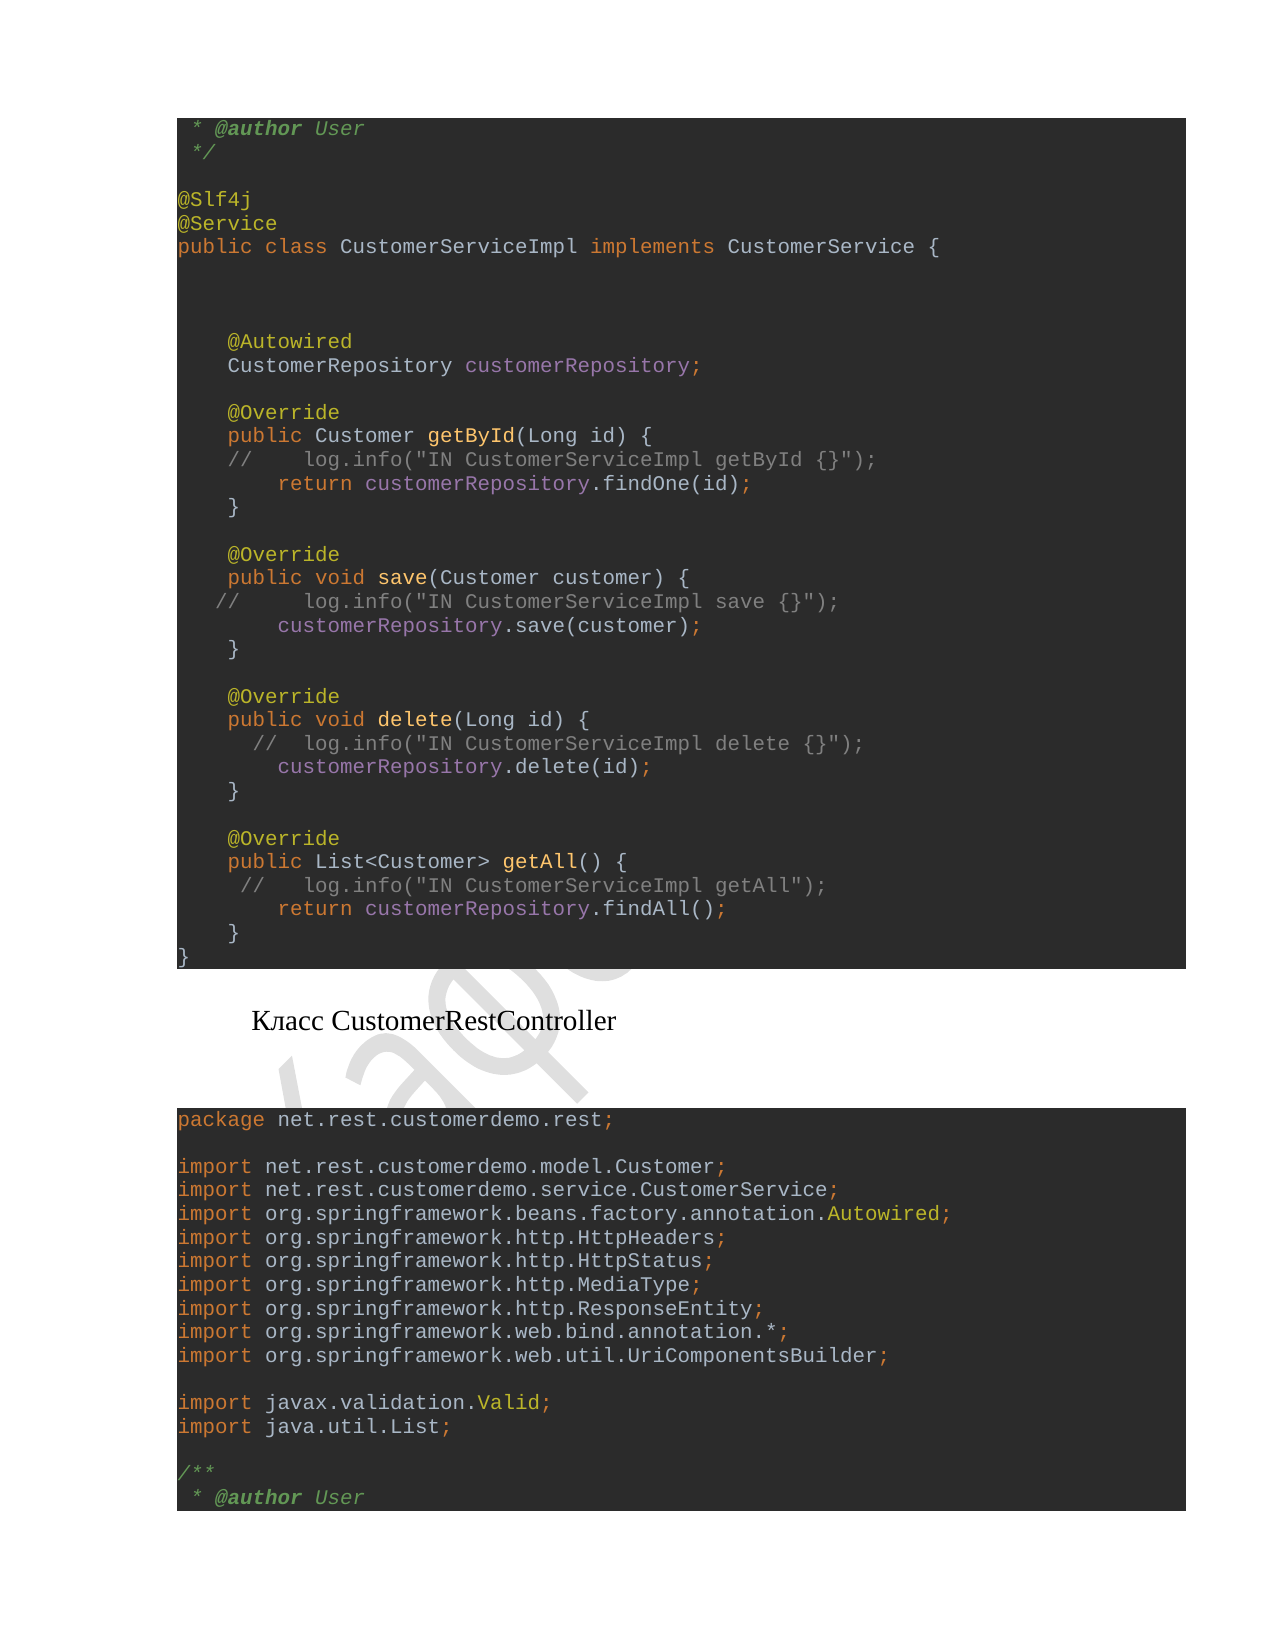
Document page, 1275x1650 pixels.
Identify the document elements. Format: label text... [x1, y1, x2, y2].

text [177, 118, 1186, 969]
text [177, 1108, 1186, 1511]
text Класс CustomerRestController [177, 1003, 1186, 1036]
